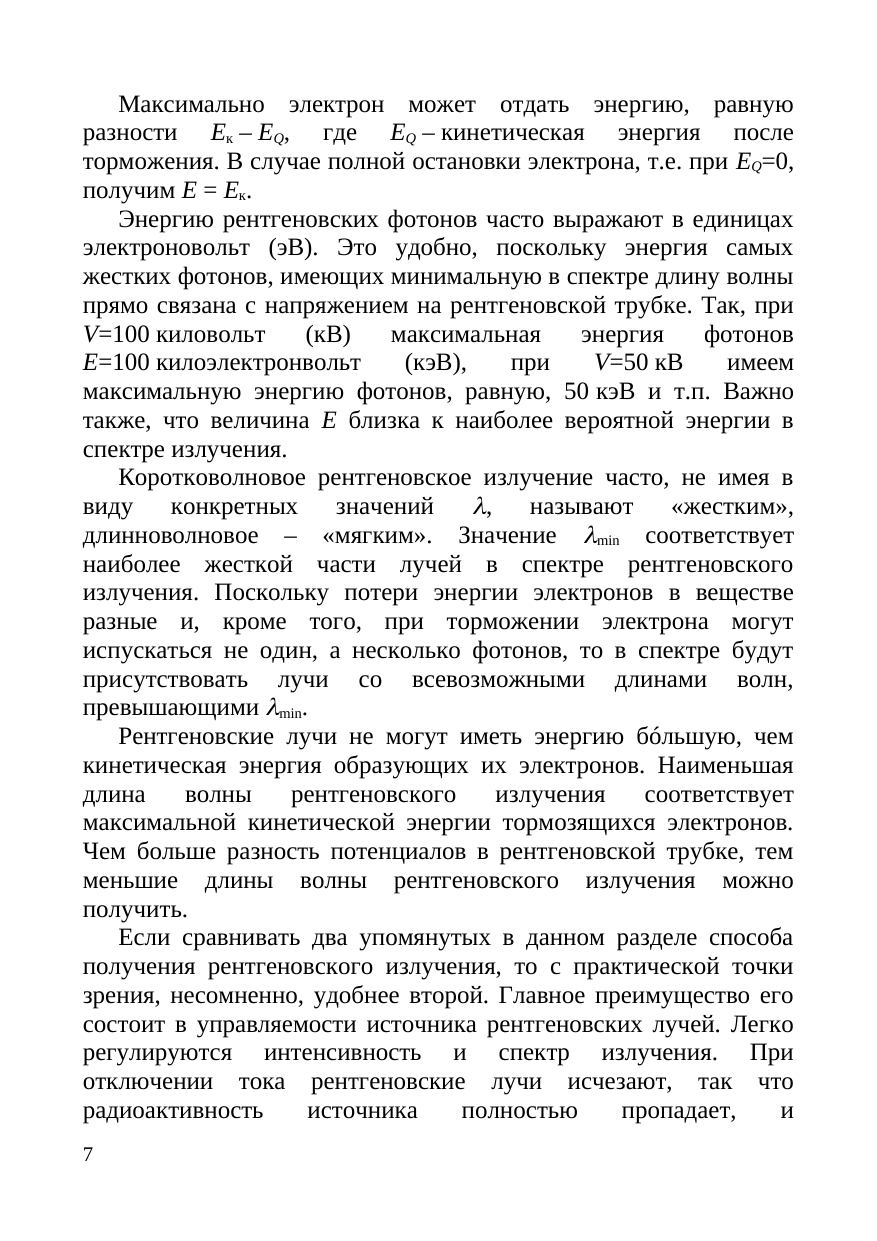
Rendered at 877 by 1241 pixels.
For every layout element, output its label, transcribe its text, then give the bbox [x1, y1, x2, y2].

text Рентгеновские лучи не могут иметь энергию бóльшую, чем кинетическая энергия образующих их электронов. Наименьшая длина волны рентгеновского излучения соответствует максимальной кинетической энергии тормозящихся электронов. Чем больше разность потенциалов в рентгеновской трубке, тем меньшие длины волны рентгеновского излучения можно получить. [83, 721, 794, 922]
text Максимально электрон может отдать энергию, равную разности Ек – ЕQ, где EQ – кинетическая энергия после торможения. В случае полной остановки электрона, т.е. при ЕQ=0, получим Е = Ек. [83, 89, 794, 204]
text Коротковолновое рентгеновское излучение часто, не имея в виду конкретных значений , называют «жестким», длинноволновое – «мягким». Значение min соответствует наиболее жесткой части лучей в спектре рентгеновского излучения. Поскольку потери энергии электронов в веществе разные и, кроме того, при торможении электрона могут испускаться не один, а несколько фотонов, то в спектре будут присутствовать лучи со всевозможными длинами волн, превышающими min. [83, 462, 794, 721]
text Энергию рентгеновских фотонов часто выражают в единицах электроновольт (эВ). Это удобно, поскольку энергия самых жестких фотонов, имеющих минимальную в спектре длину волны прямо связана с напряжением на рентгеновской трубке. Так, при V=100 киловольт (кВ) максимальная энергия фотонов Е=100 килоэлектронвольт (кэВ), при V=50 кВ имеем максимальную энергию фотонов, равную, 50 кэВ и т.п. Важно также, что величина Е близка к наиболее вероятной энергии в спектре излучения. [83, 204, 794, 462]
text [83, 922, 794, 1124]
